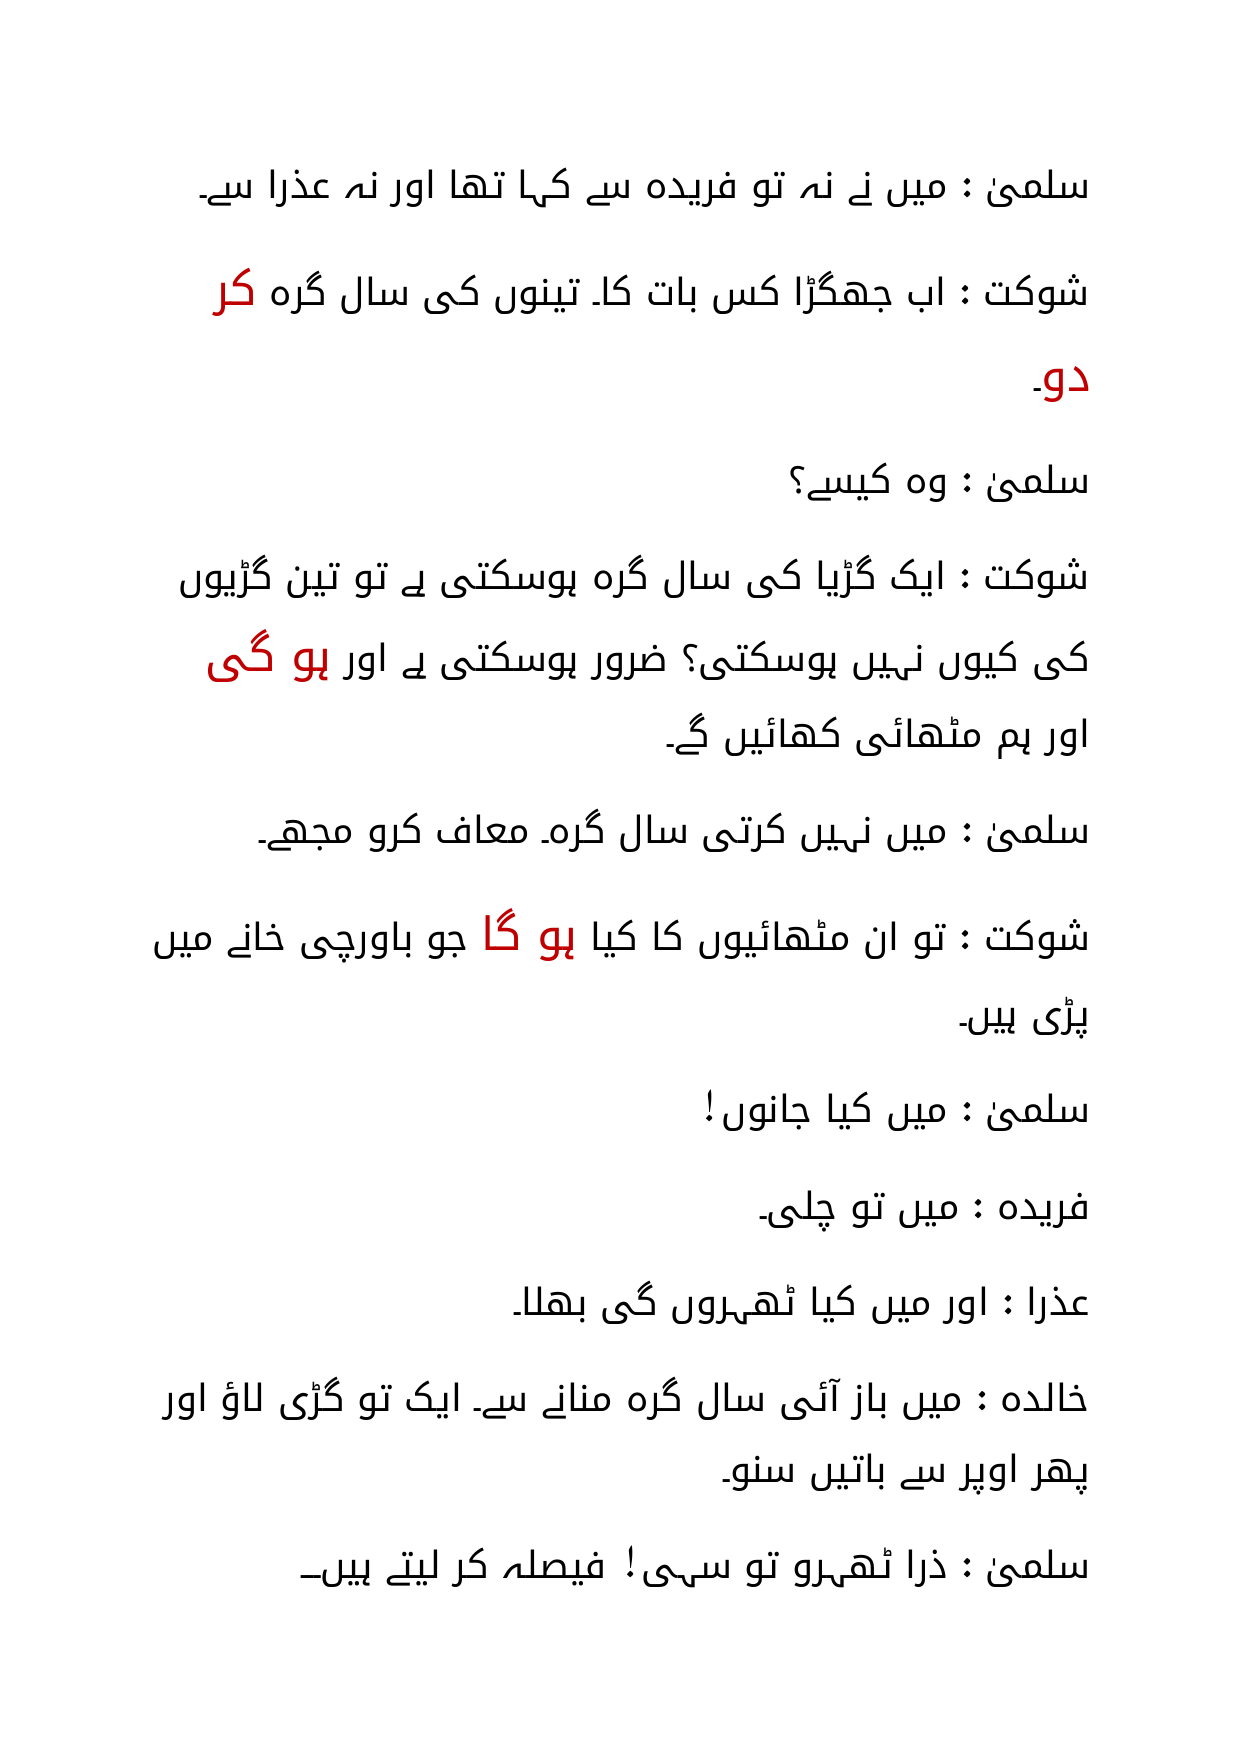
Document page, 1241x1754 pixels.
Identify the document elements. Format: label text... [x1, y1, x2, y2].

text شوکت : اب جھگڑا کس بات کا۔ تینوں کی سال گرہ کر دو۔ [150, 246, 1090, 420]
text فریدہ : میں تو چلی۔ [150, 1171, 1090, 1242]
text شوکت : تو ان مٹھائیوں کا کیا ہو گا جو باورچی خانے میں پڑی ہیں۔ [150, 892, 1090, 1050]
text سلمیٰ : میں نے نہ تو فریدہ سے کہا تھا اور نہ عذرا سے۔ [150, 150, 1090, 221]
text سلمیٰ : میں کیا جانوں! [150, 1075, 1090, 1146]
text سلمیٰ : ذرا ٹھہرو تو سہی! فیصلہ کر لیتے ہیں۔۔۔ [150, 1531, 1090, 1602]
text عذرا : اور میں کیا ٹھہروں گی بھلا۔ [150, 1267, 1090, 1338]
text سلمیٰ : میں نہیں کرتی سال گرہ۔ معاف کرو مجھے۔ [150, 796, 1090, 867]
text سلمیٰ : وہ کیسے؟ [150, 445, 1090, 516]
text شوکت : ایک گڑیا کی سال گرہ ہوسکتی ہے تو تین گڑیوں کی کیوں نہیں ہوسکتی؟ ضرور ہوسکتی ہے اور ہو گی اور ہم مٹھائی کھائیں گے۔ [150, 541, 1090, 771]
text خالدہ : میں باز آئی سال گرہ منانے سے۔ ایک تو گڑی لاؤ اور پھر اوپر سے باتیں سنو۔ [150, 1363, 1090, 1506]
